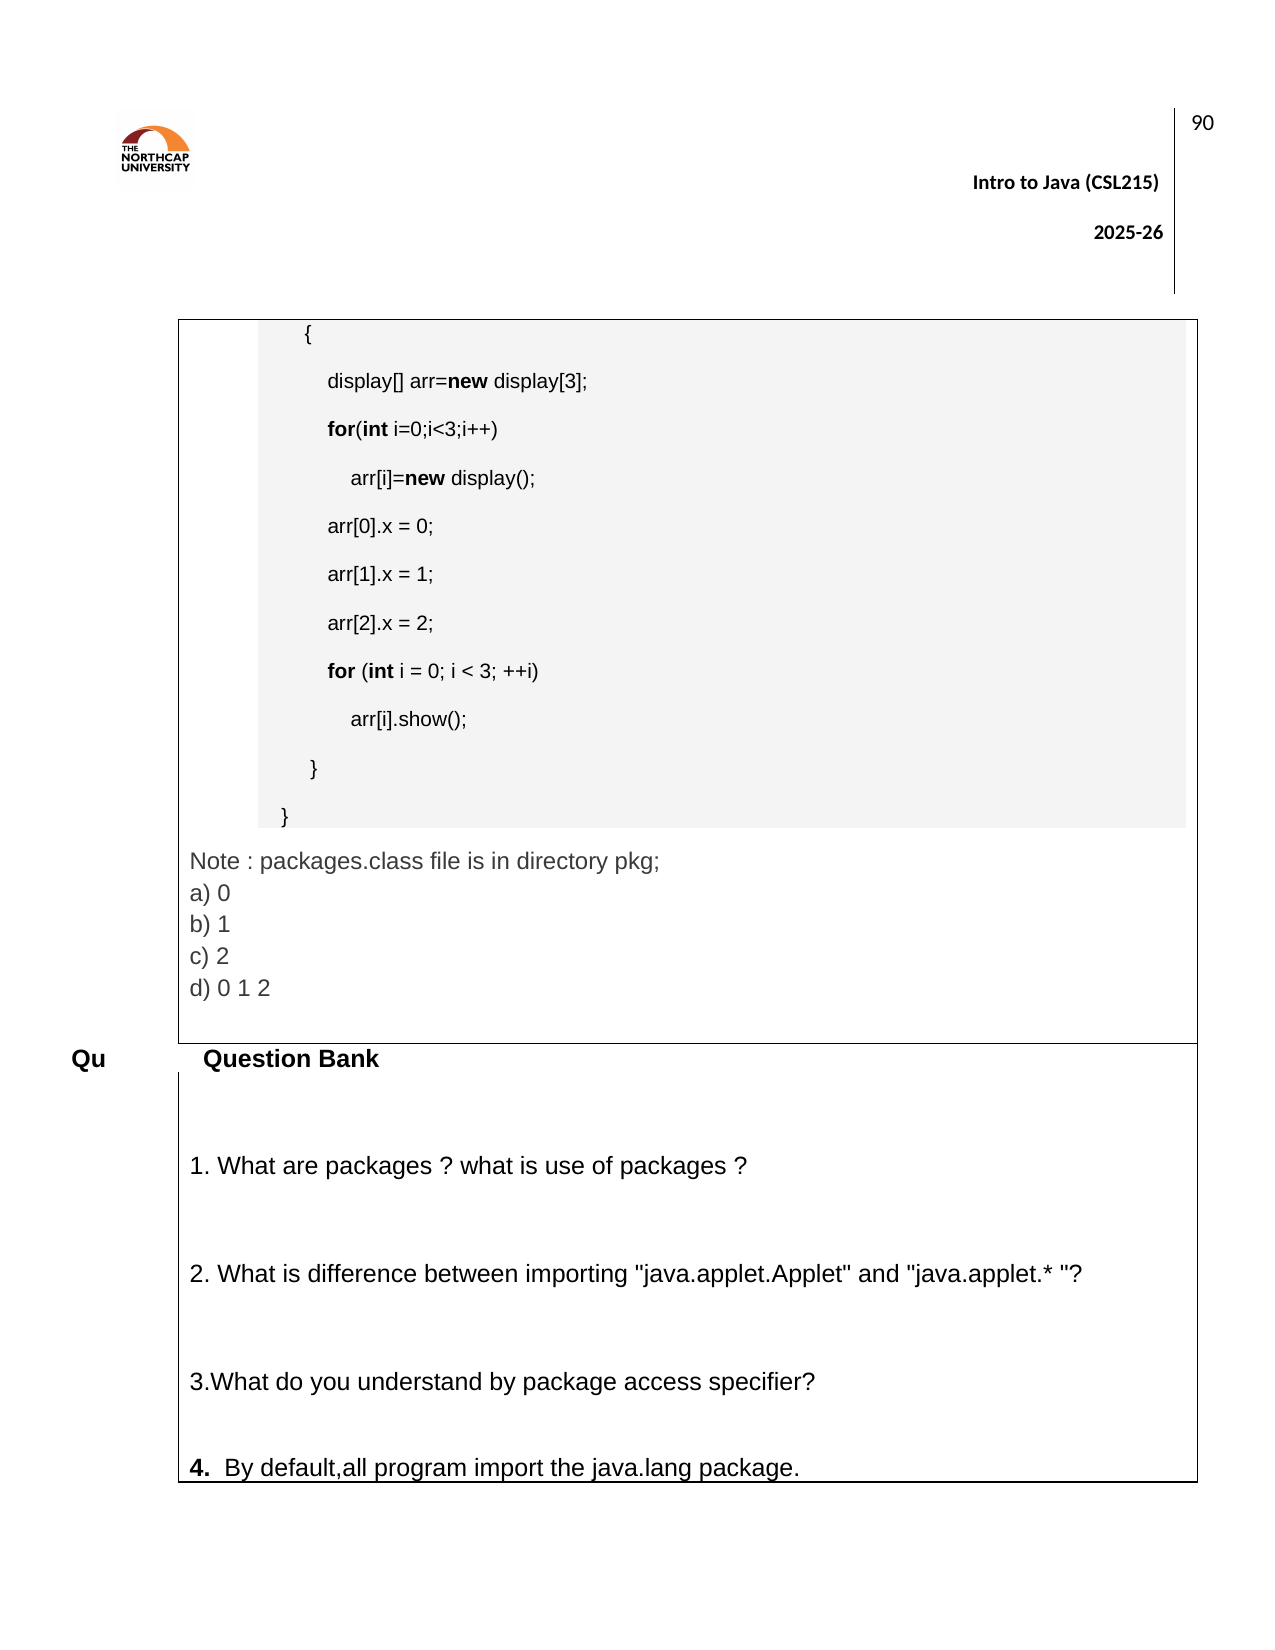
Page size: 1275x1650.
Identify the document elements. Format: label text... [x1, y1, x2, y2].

picture [115, 108, 197, 190]
